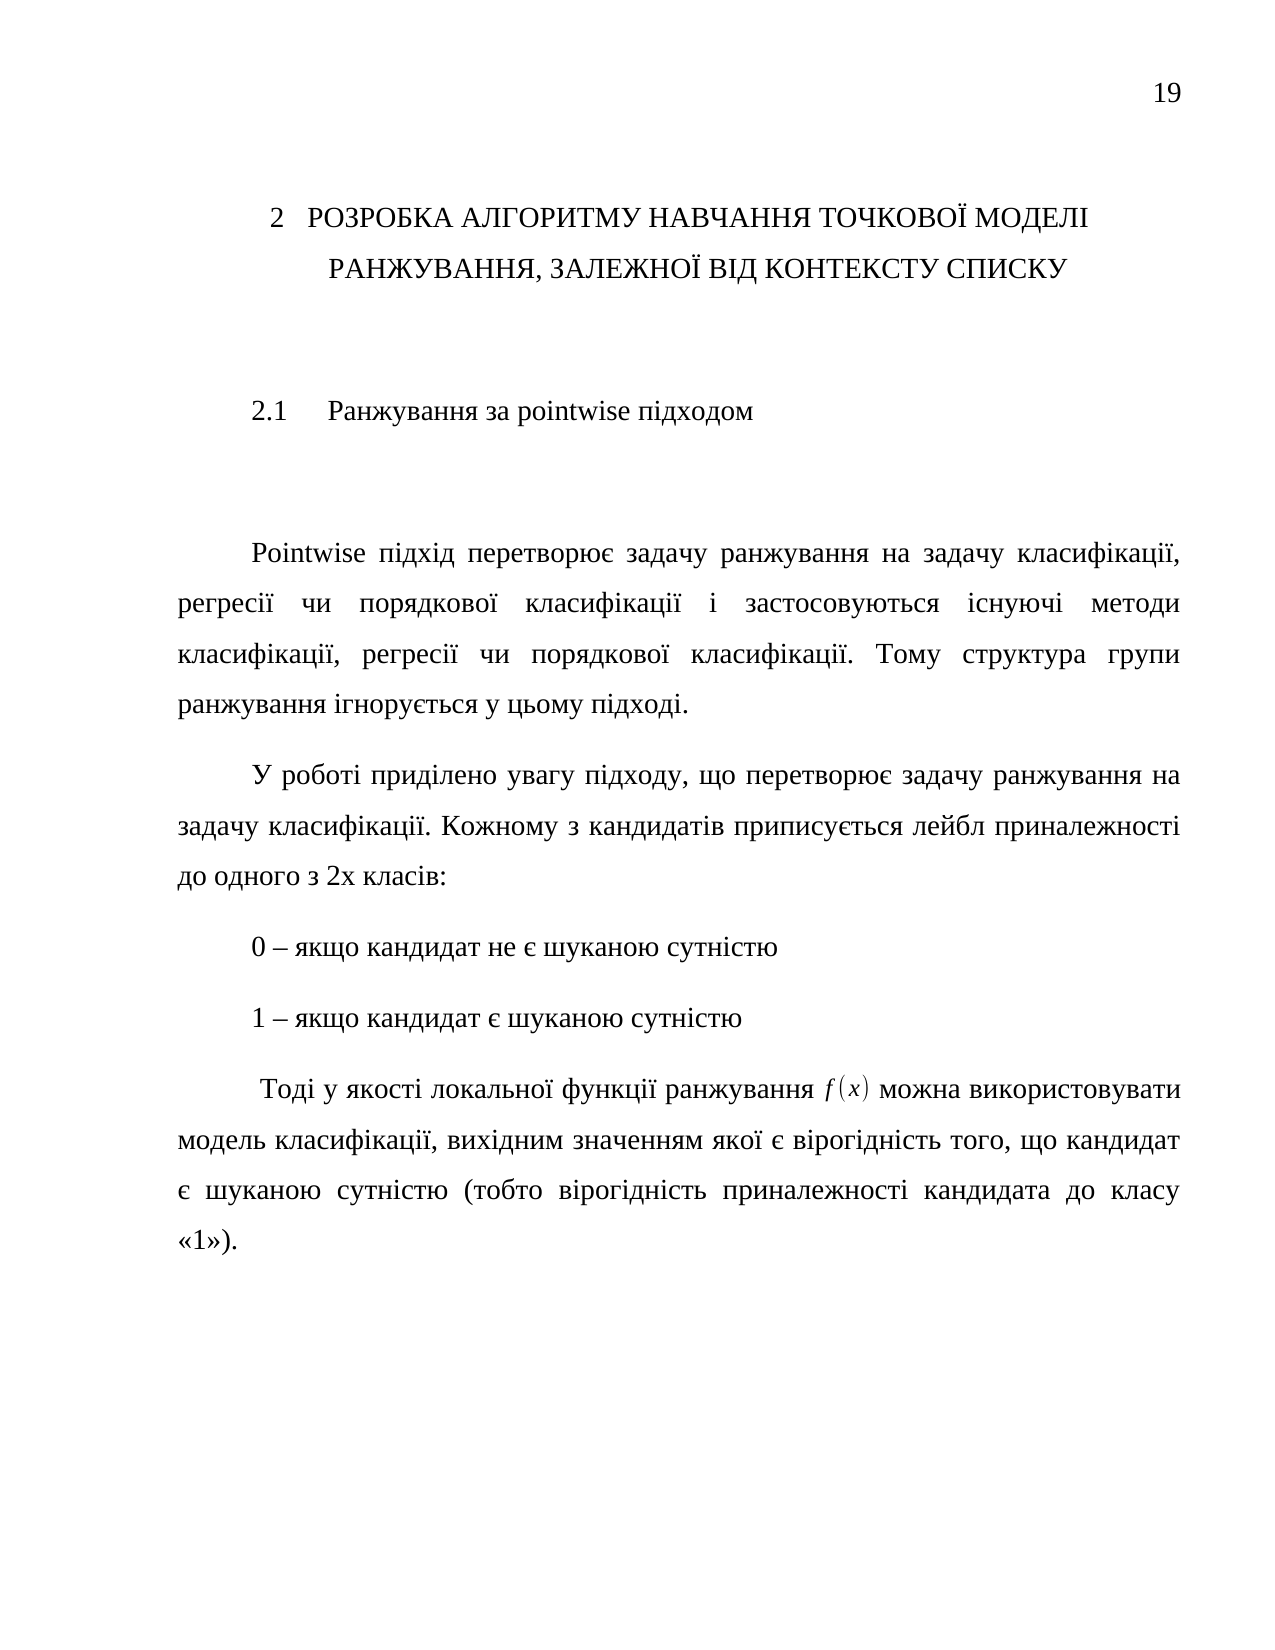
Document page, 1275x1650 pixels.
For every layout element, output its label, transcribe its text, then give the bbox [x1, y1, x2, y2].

text 0 – якщо кандидат не є шуканою сутністю [177, 929, 1181, 963]
subtitle РОЗРОБКА АЛГОРИТМУ НАВЧАННЯ ТОЧКОВОЇ МОДЕЛІ РАНЖУВАННЯ, ЗАЛЕЖНОЇ ВІД КОНТЕКСТУ СПИСКУ [177, 200, 1181, 284]
text Pointwise підхід перетворює задачу ранжування на задачу класифікації, регресії чи порядкової класифікації і застосовуються існуючі методи класифікації, регресії чи порядкової класифікації. Тому структура групи ранжування ігнорується у цьому підході. [177, 535, 1181, 720]
subtitle Ранжування за pointwise підходом [251, 393, 1181, 427]
text Тоді у якості локальної функції ранжування можна використовувати модель класифікації, вихідним значенням якої є вірогідність того, що кандидат є шуканою сутністю (тобто вірогідність приналежності кандидата до класу «1»). [177, 1071, 1181, 1256]
text У роботі приділено увагу підходу, що перетворює задачу ранжування на задачу класифікації. Кожному з кандидатів приписується лейбл приналежності до одного з 2х класів: [177, 757, 1181, 892]
text 1 – якщо кандидат є шуканою сутністю [177, 1000, 1181, 1034]
